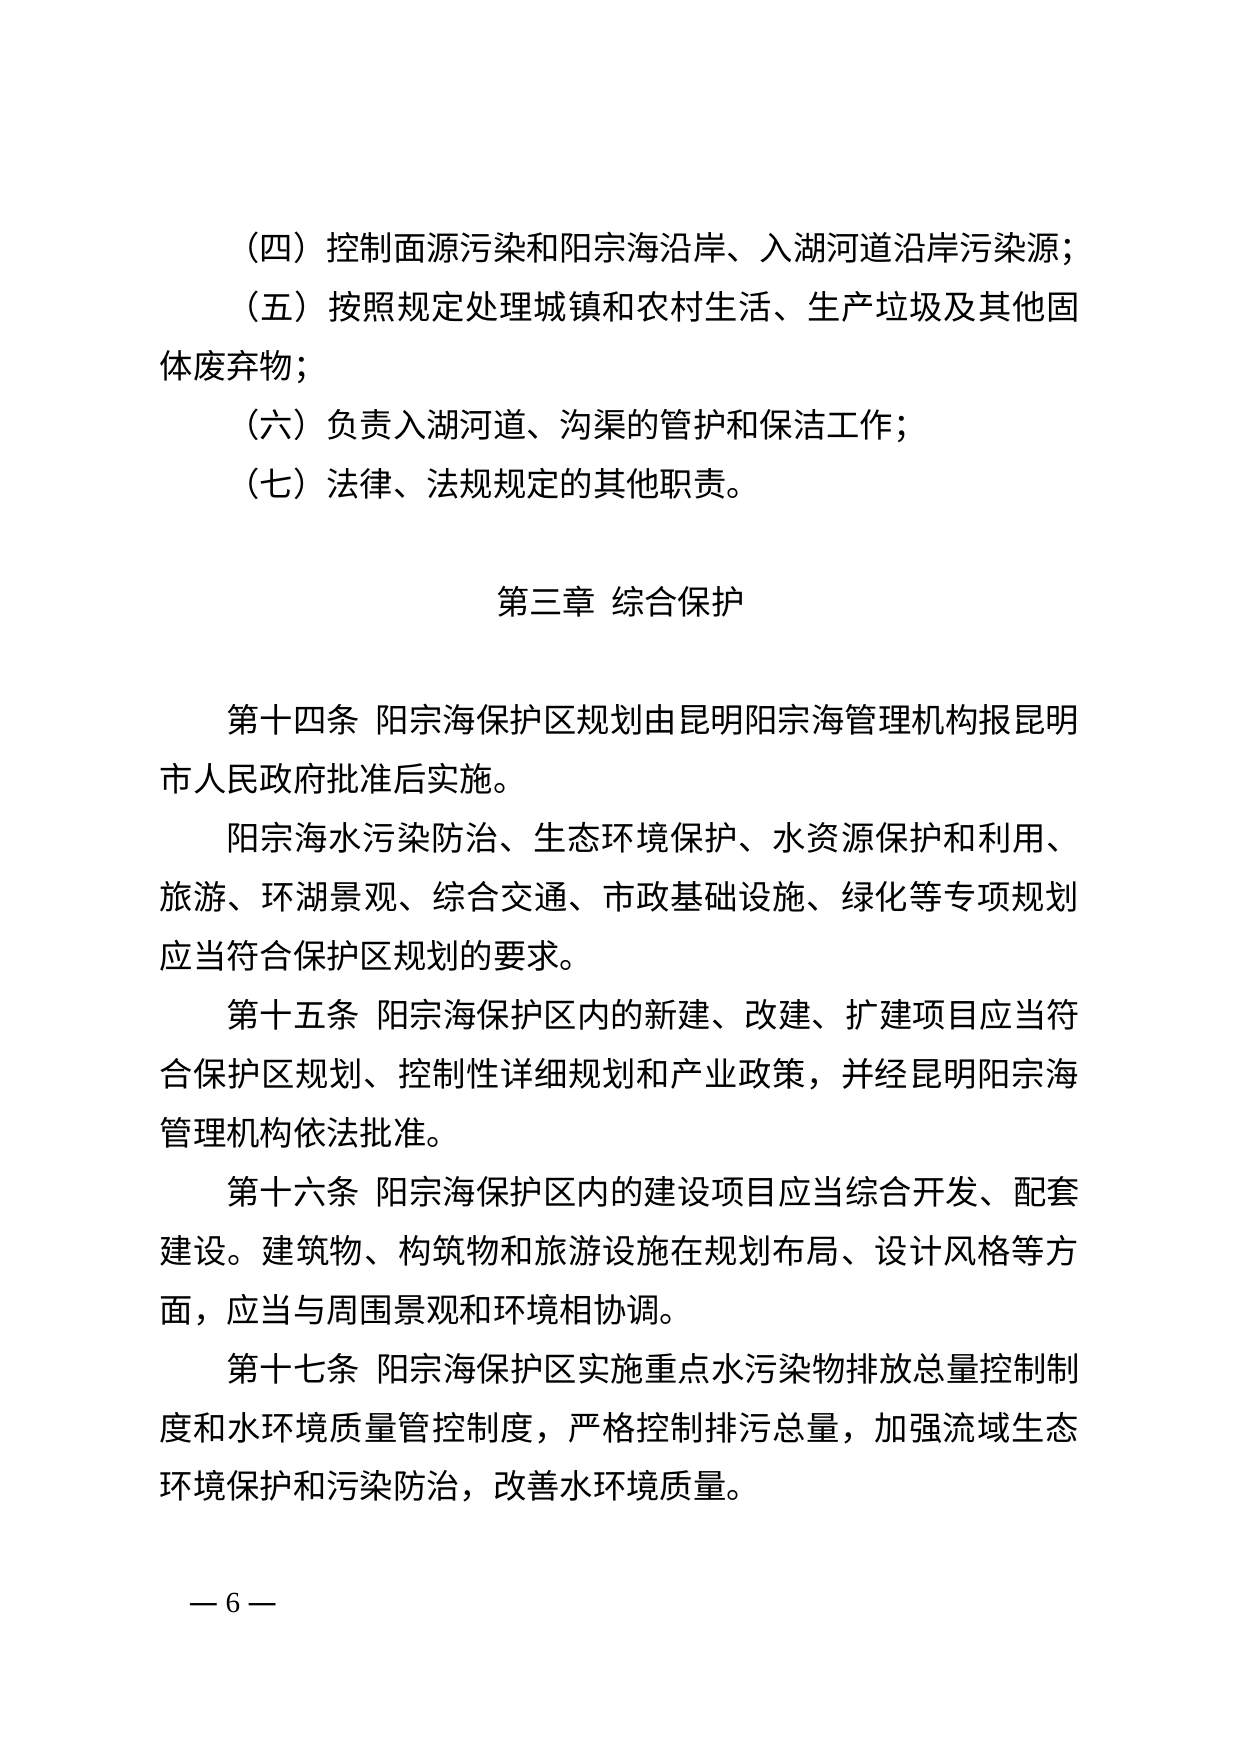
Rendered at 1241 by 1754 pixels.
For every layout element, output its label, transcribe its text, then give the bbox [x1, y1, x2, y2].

text （七）法律、法规规定的其他职责。 [159, 449, 1081, 508]
text 阳宗海水污染防治、生态环境保护、水资源保护和利用、旅游、环湖景观、综合交通、市政基础设施、绿化等专项规划应当符合保护区规划的要求。 [159, 803, 1081, 980]
text 第十六条 阳宗海保护区内的建设项目应当综合开发、配套建设。建筑物、构筑物和旅游设施在规划布局、设计风格等方面，应当与周围景观和环境相协调。 [159, 1157, 1081, 1334]
text 第十五条 阳宗海保护区内的新建、改建、扩建项目应当符合保护区规划、控制性详细规划和产业政策，并经昆明阳宗海管理机构依法批准。 [159, 980, 1081, 1157]
text 第十七条 阳宗海保护区实施重点水污染物排放总量控制制度和水环境质量管控制度，严格控制排污总量，加强流域生态环境保护和污染防治，改善水环境质量。 [159, 1334, 1081, 1511]
text 第三章 综合保护 [159, 567, 1081, 626]
text （五）按照规定处理城镇和农村生活、生产垃圾及其他固体废弃物； [159, 273, 1081, 391]
text 第十四条 阳宗海保护区规划由昆明阳宗海管理机构报昆明市人民政府批准后实施。 [159, 685, 1081, 803]
text （四）控制面源污染和阳宗海沿岸、入湖河道沿岸污染源； [159, 214, 1081, 273]
text （六）负责入湖河道、沟渠的管护和保洁工作； [159, 391, 1081, 449]
